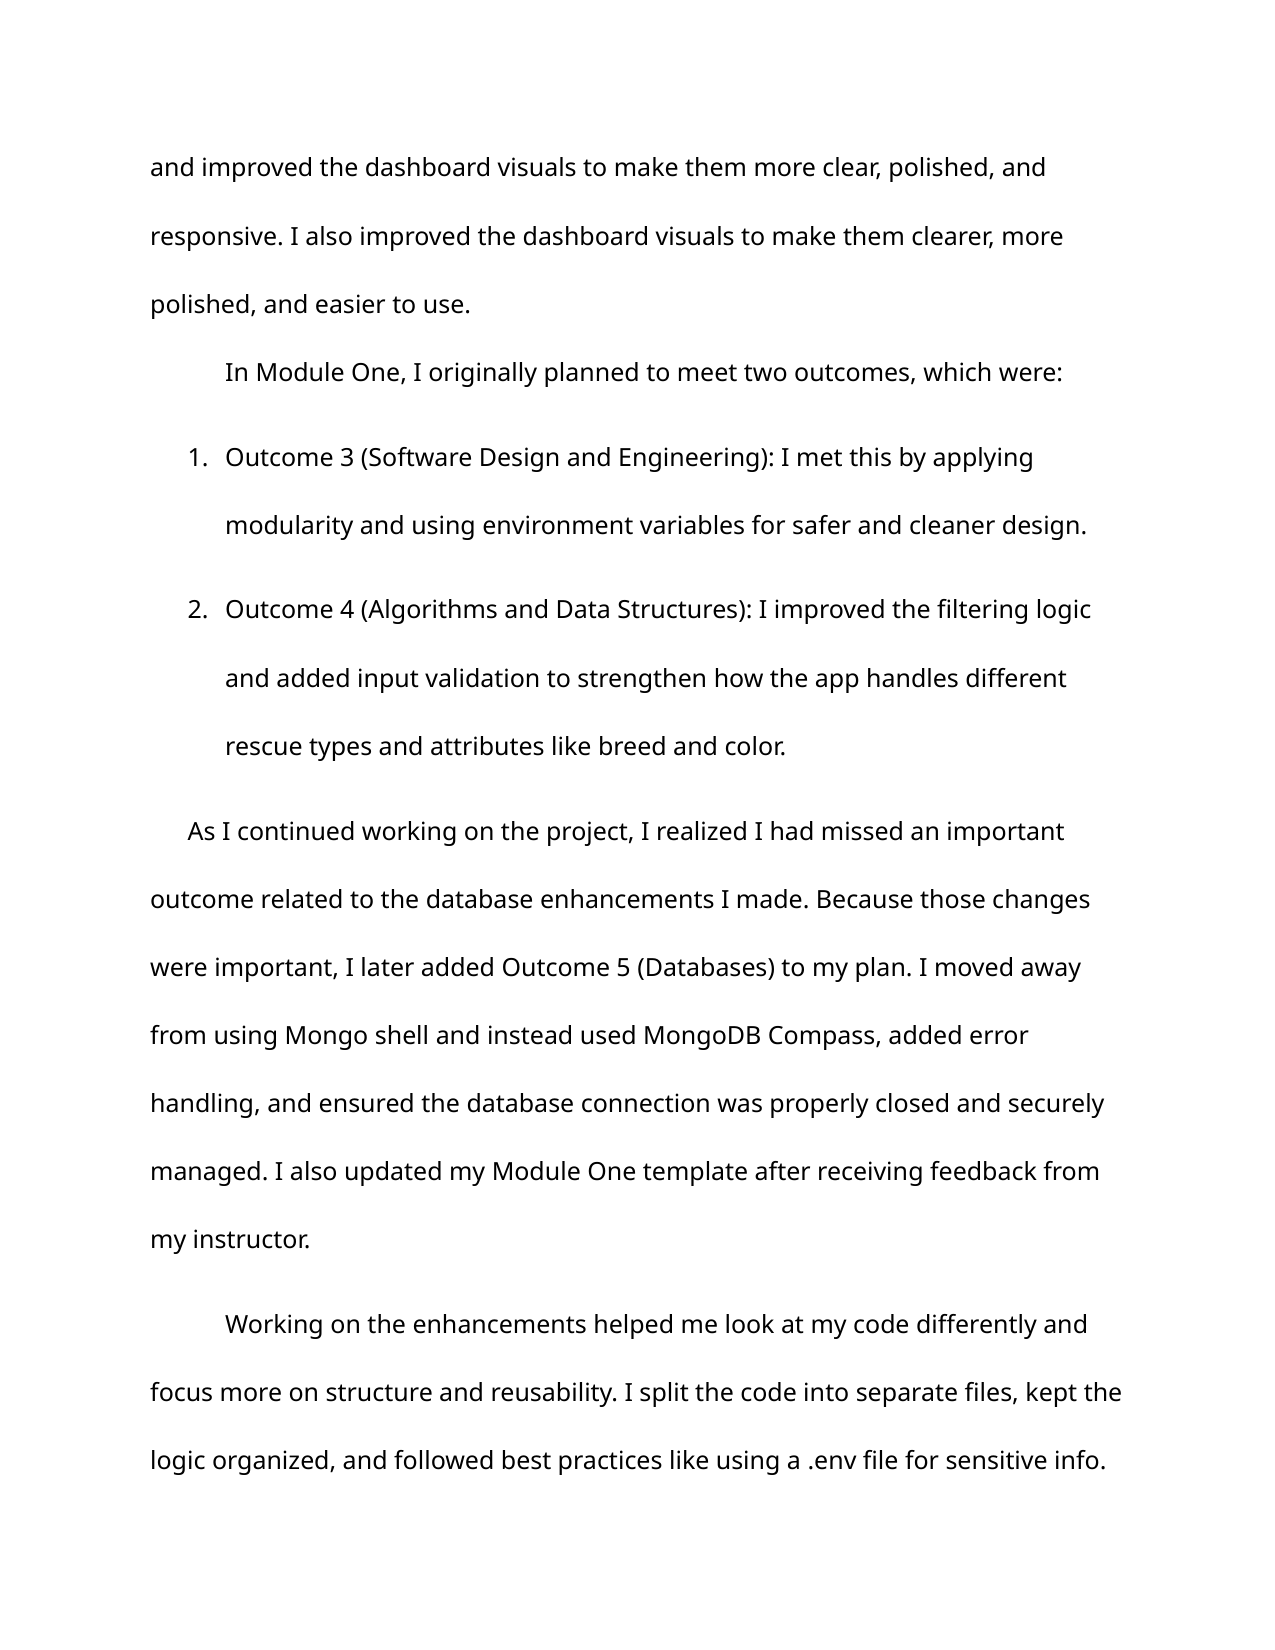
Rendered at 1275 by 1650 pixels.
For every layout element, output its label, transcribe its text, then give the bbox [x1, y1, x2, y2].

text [150, 1307, 1125, 1477]
list Outcome 3 (Software Design and Engineering): I met this by applying modularity and using environment variables for safer and cleaner design. [187, 439, 1125, 541]
list Outcome 4 (Algorithms and Data Structures): I improved the filtering logic and added input validation to strengthen how the app handles different rescue types and attributes like breed and color. [187, 592, 1125, 762]
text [150, 150, 1125, 388]
text As I continued working on the project, I realized I had missed an important outcome related to the database enhancements I made. Because those changes were important, I later added Outcome 5 (Databases) to my plan. I moved away from using Mongo shell and instead used MongoDB Compass, added error handling, and ensured the database connection was properly closed and securely managed. I also updated my Module One template after receiving feedback from my instructor. [150, 813, 1125, 1256]
